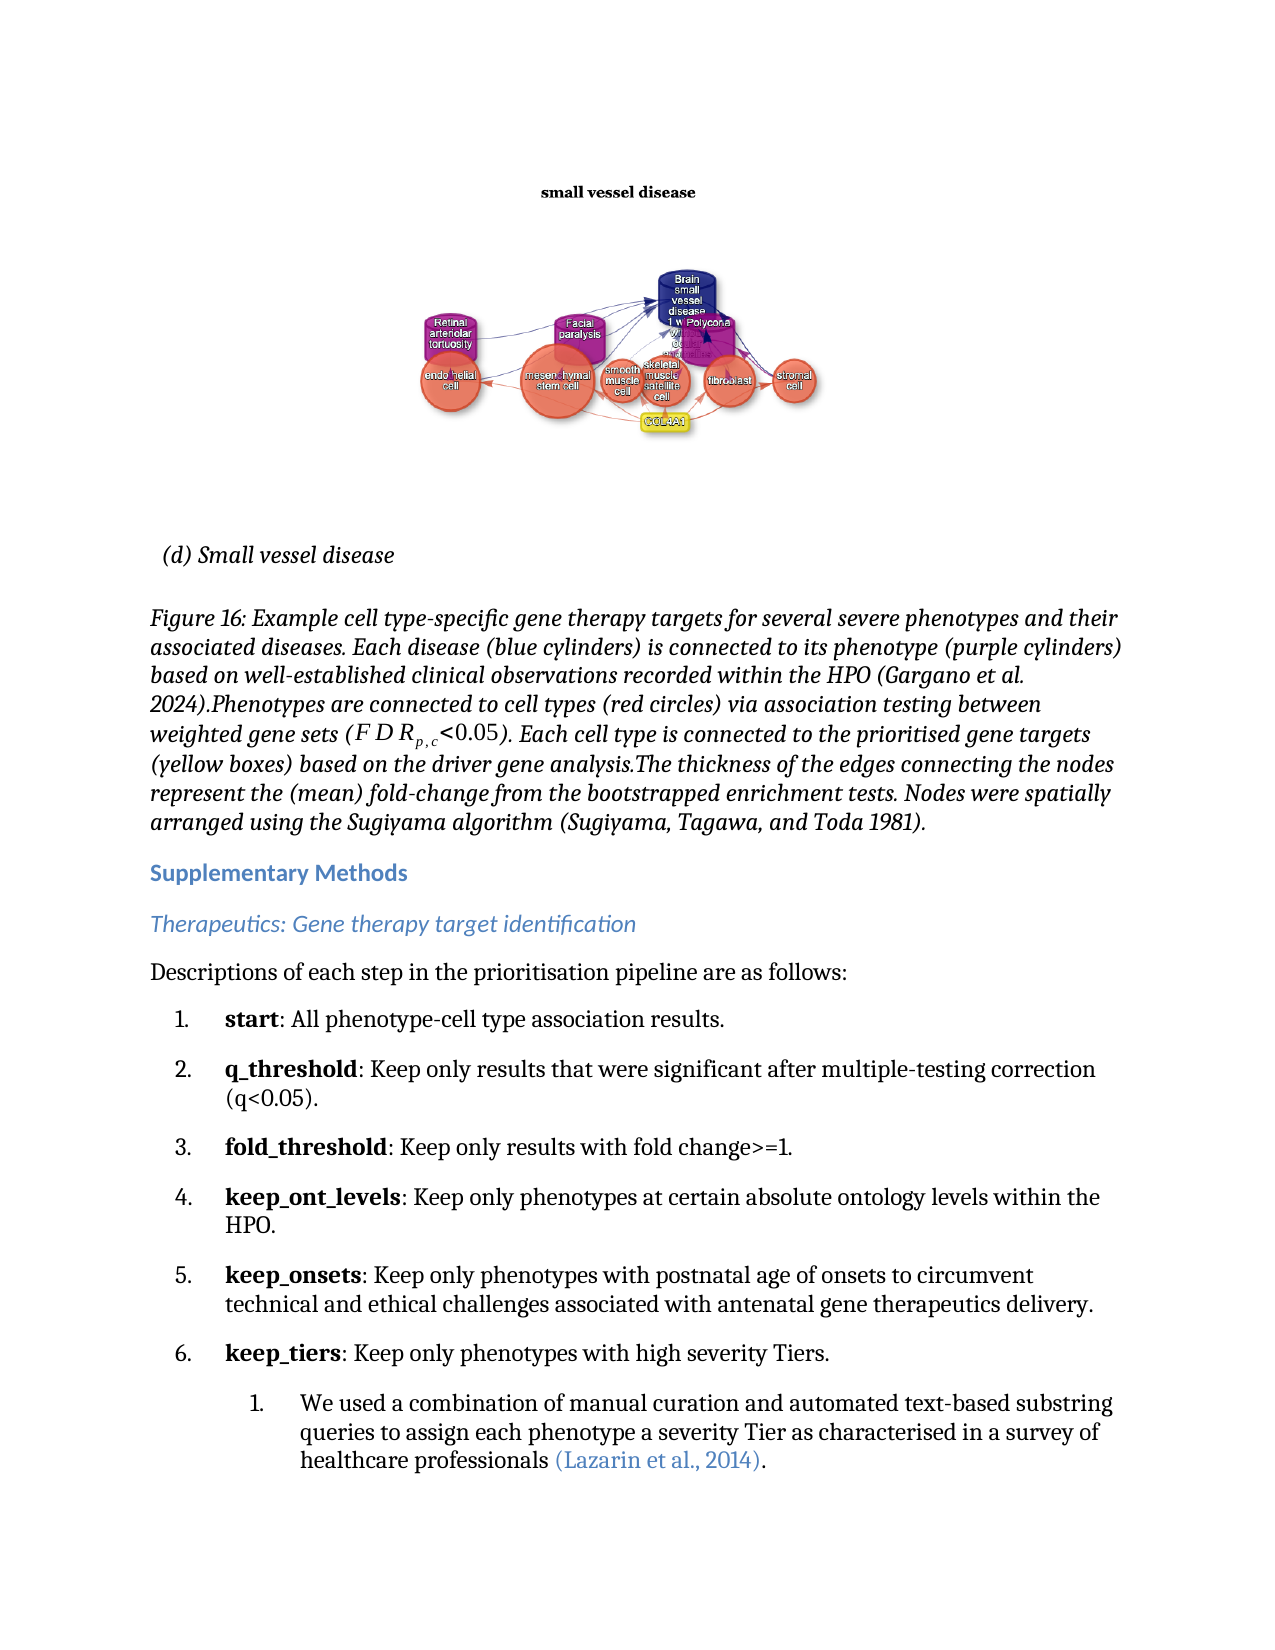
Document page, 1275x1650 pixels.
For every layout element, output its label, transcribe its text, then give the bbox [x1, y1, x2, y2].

subtitle Supplementary Methods [150, 857, 1125, 888]
table_header [139, 150, 1094, 583]
subtitle Therapeutics: Gene therapy target identification [150, 908, 1125, 939]
list keep_onsets: Keep only phenotypes with postnatal age of onsets to circumvent technical and ethical challenges associated with antenatal gene therapeutics delivery. [175, 1261, 1125, 1318]
picture [180, 153, 1055, 521]
list q_threshold: Keep only results that were significant after multiple-testing correction (q<0.05). [175, 1055, 1125, 1112]
list keep_tiers: Keep only phenotypes with high severity Tiers. [175, 1339, 1125, 1368]
text Figure 16: Example cell type-specific gene therapy targets for several severe phenotypes and their associated diseases. Each disease (blue cylinders) is connected to its phenotype (purple cylinders) based on well-established clinical observations recorded within the HPO (Gargano et al. 2024).Phenotypes are connected to cell types (red circles) via association testing between weighted gene sets (). Each cell type is connected to the prioritised gene targets (yellow boxes) based on the driver gene analysis.The thickness of the edges connecting the nodes represent the (mean) fold-change from the bootstrapped enrichment tests. Nodes were spatially arranged using the Sugiyama algorithm (Sugiyama, Tagawa, and Toda 1981). [150, 604, 1125, 836]
text Descriptions of each step in the prioritisation pipeline are as follows: [150, 958, 1125, 986]
list keep_ont_levels: Keep only phenotypes at certain absolute ontology levels within the HPO. [175, 1183, 1125, 1240]
list start: All phenotype-cell type association results. [175, 1005, 1125, 1034]
list We used a combination of manual curation and automated text-based substring queries to assign each phenotype a severity Tier as characterised in a survey of healthcare professionals (Lazarin et al., 2014). [250, 1389, 1125, 1475]
list fold_threshold: Keep only results with fold change>=1. [175, 1133, 1125, 1162]
